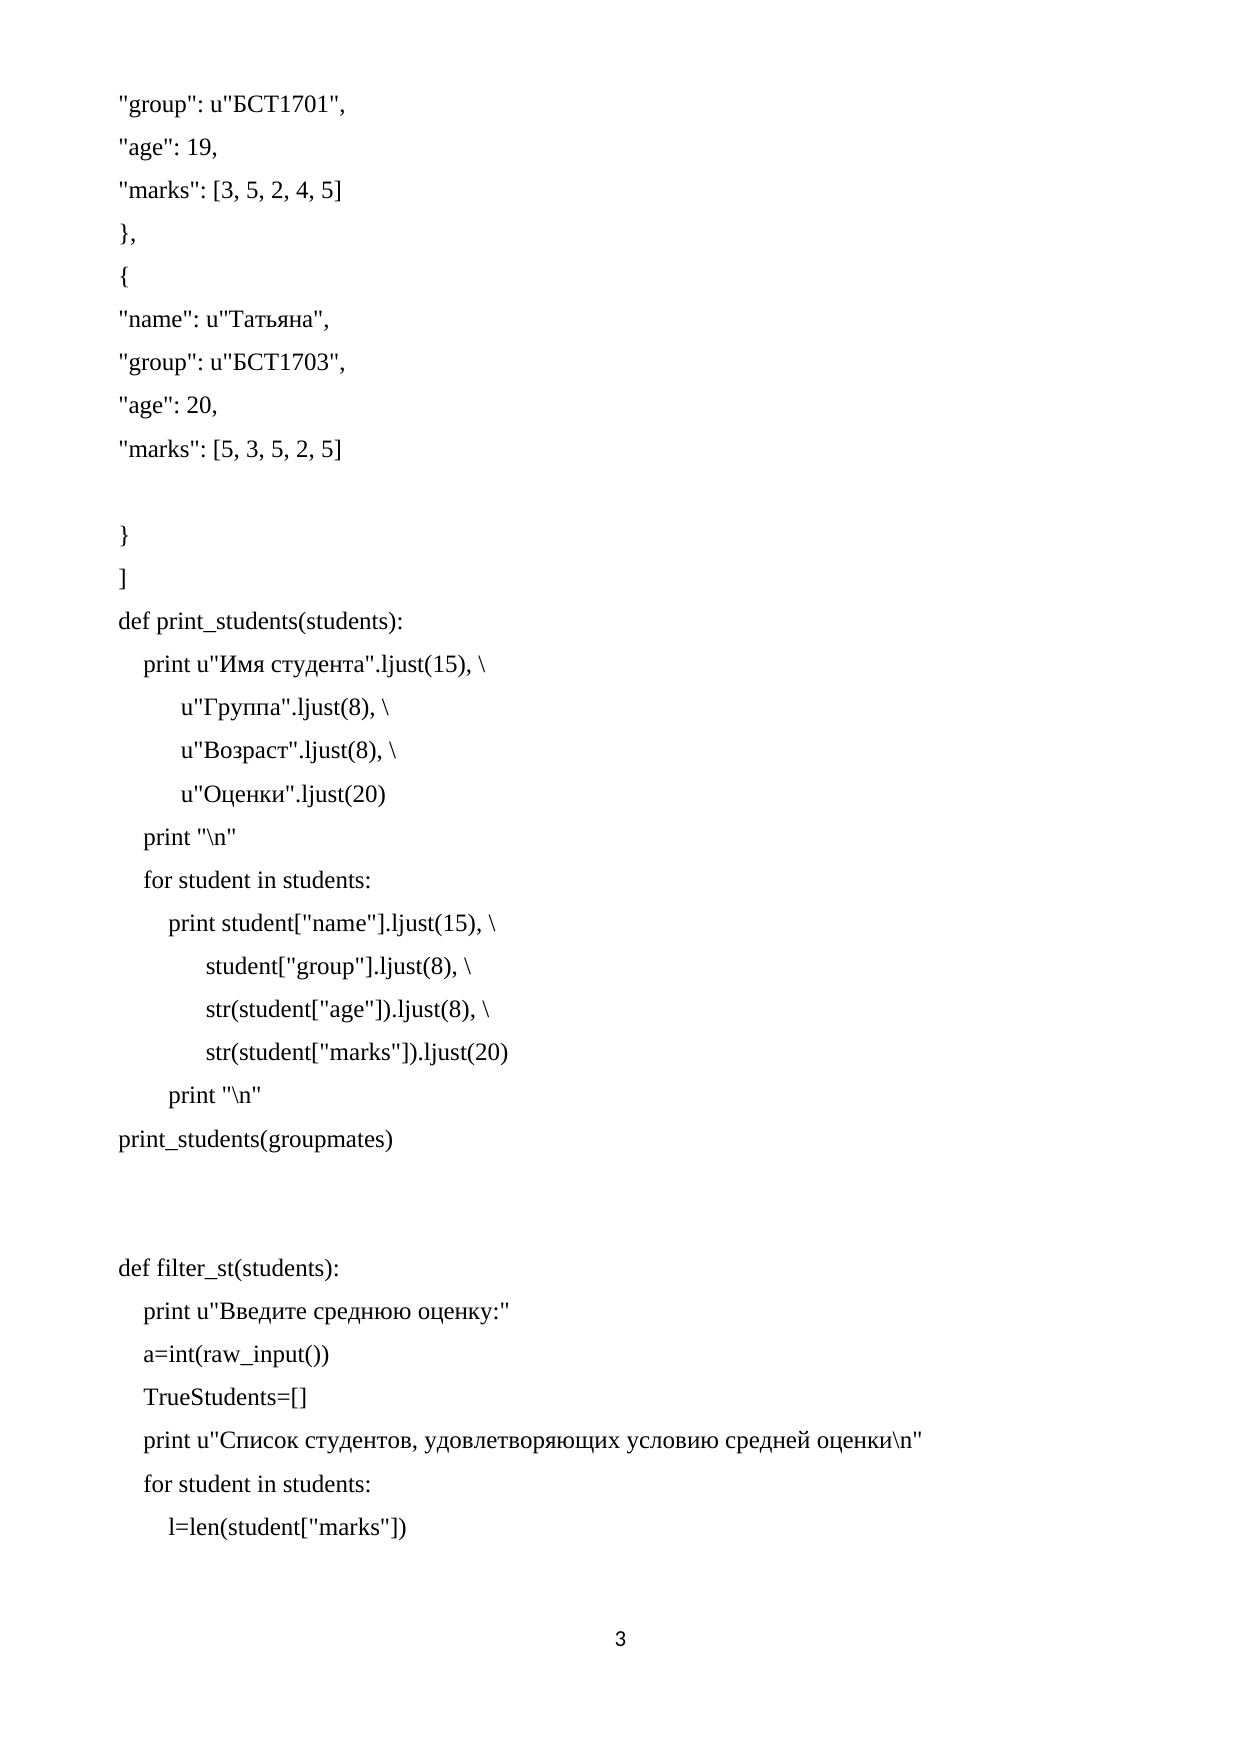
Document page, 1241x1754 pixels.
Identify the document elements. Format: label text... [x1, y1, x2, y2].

text "group": u"БСТ1701", [118, 89, 1122, 117]
text l=len(student["marks"]) [118, 1512, 1122, 1541]
text u"Группа".ljust(8), \ [118, 692, 1122, 721]
text print u"Список студентов, удовлетворяющих условию средней оценки\n" [118, 1426, 1122, 1454]
text def print_students(students): [118, 606, 1122, 635]
text def filter_st(students): [118, 1253, 1122, 1282]
text str(student["marks"]).ljust(20) [118, 1037, 1122, 1066]
text }, [118, 218, 1122, 247]
text print "\n" [118, 822, 1122, 851]
text "marks": [5, 3, 5, 2, 5] [118, 434, 1122, 462]
text for student in students: [118, 865, 1122, 894]
text } [118, 520, 1122, 549]
text "age": 20, [118, 391, 1122, 419]
text print_students(groupmates) [118, 1124, 1122, 1152]
text for student in students: [118, 1469, 1122, 1497]
text a=int(raw_input()) [118, 1339, 1122, 1368]
text "marks": [3, 5, 2, 4, 5] [118, 175, 1122, 204]
text student["group"].ljust(8), \ [118, 951, 1122, 980]
text ] [118, 563, 1122, 592]
text u"Оценки".ljust(20) [118, 779, 1122, 807]
text TrueStudents=[] [118, 1382, 1122, 1411]
text u"Возраст".ljust(8), \ [118, 736, 1122, 764]
text str(student["age"]).ljust(8), \ [118, 994, 1122, 1023]
text print u"Имя студента".ljust(15), \ [118, 649, 1122, 678]
text { [118, 261, 1122, 290]
text print u"Введите среднюю оценку:" [118, 1296, 1122, 1325]
text "group": u"БСТ1703", [118, 347, 1122, 376]
text "age": 19, [118, 132, 1122, 161]
text print student["name"].ljust(15), \ [118, 908, 1122, 937]
text print "\n" [118, 1081, 1122, 1109]
text "name": u"Татьяна", [118, 304, 1122, 333]
